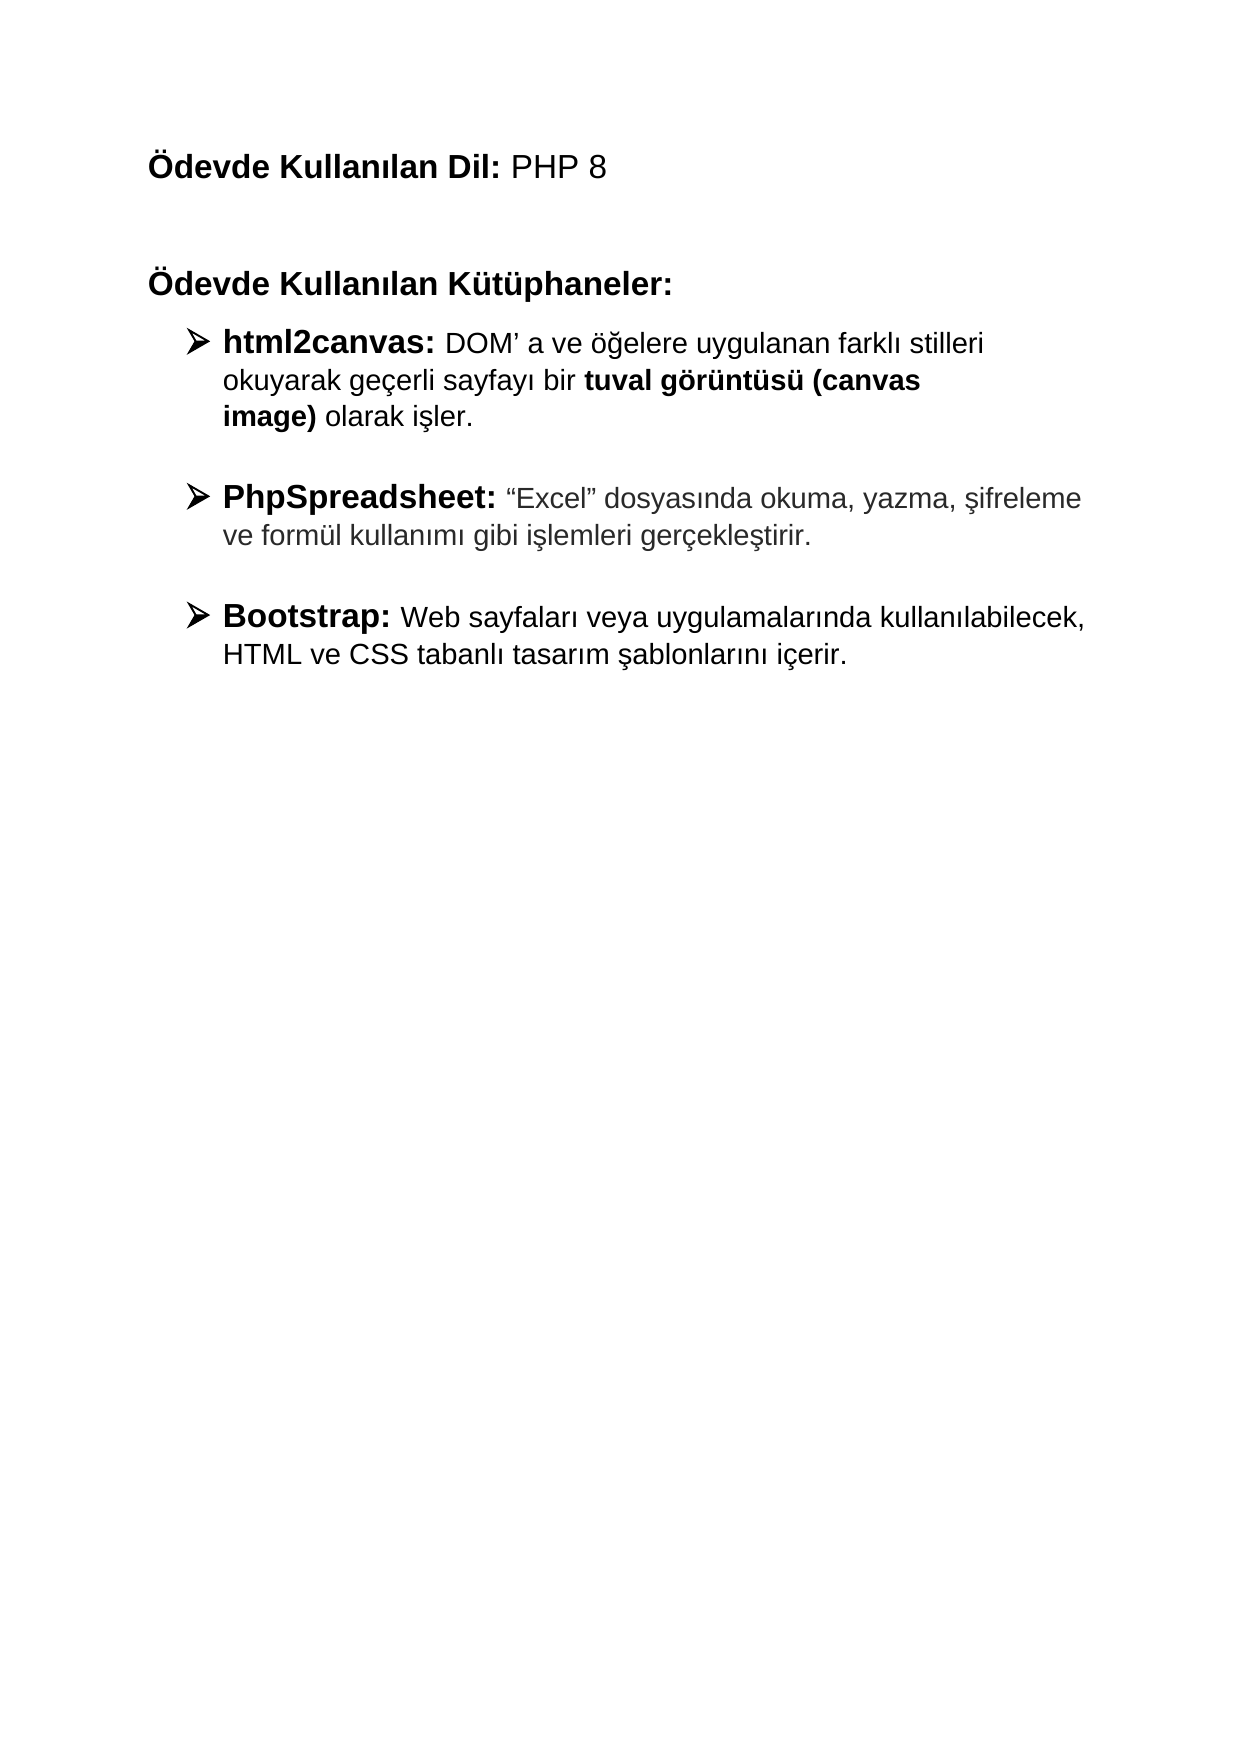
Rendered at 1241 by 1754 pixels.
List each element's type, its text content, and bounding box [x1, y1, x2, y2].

text Ödevde Kullanılan Dil: PHP 8 [148, 148, 1093, 186]
list html2canvas: DOM’ a ve öğelere uygulanan farklı stilleri okuyarak geçerli sayfayı bir tuval görüntüsü (canvas image) olarak işler. [185, 322, 1093, 433]
text Ödevde Kullanılan Kütüphaneler: [148, 264, 1093, 302]
list Bootstrap: Web sayfaları veya uygulamalarında kullanılabilecek, HTML ve CSS tabanlı tasarım şablonlarını içerir. [185, 596, 1093, 670]
list PhpSpreadsheet: “Excel” dosyasında okuma, yazma, şifreleme ve formül kullanımı gibi işlemleri gerçekleştirir. [185, 477, 1093, 552]
